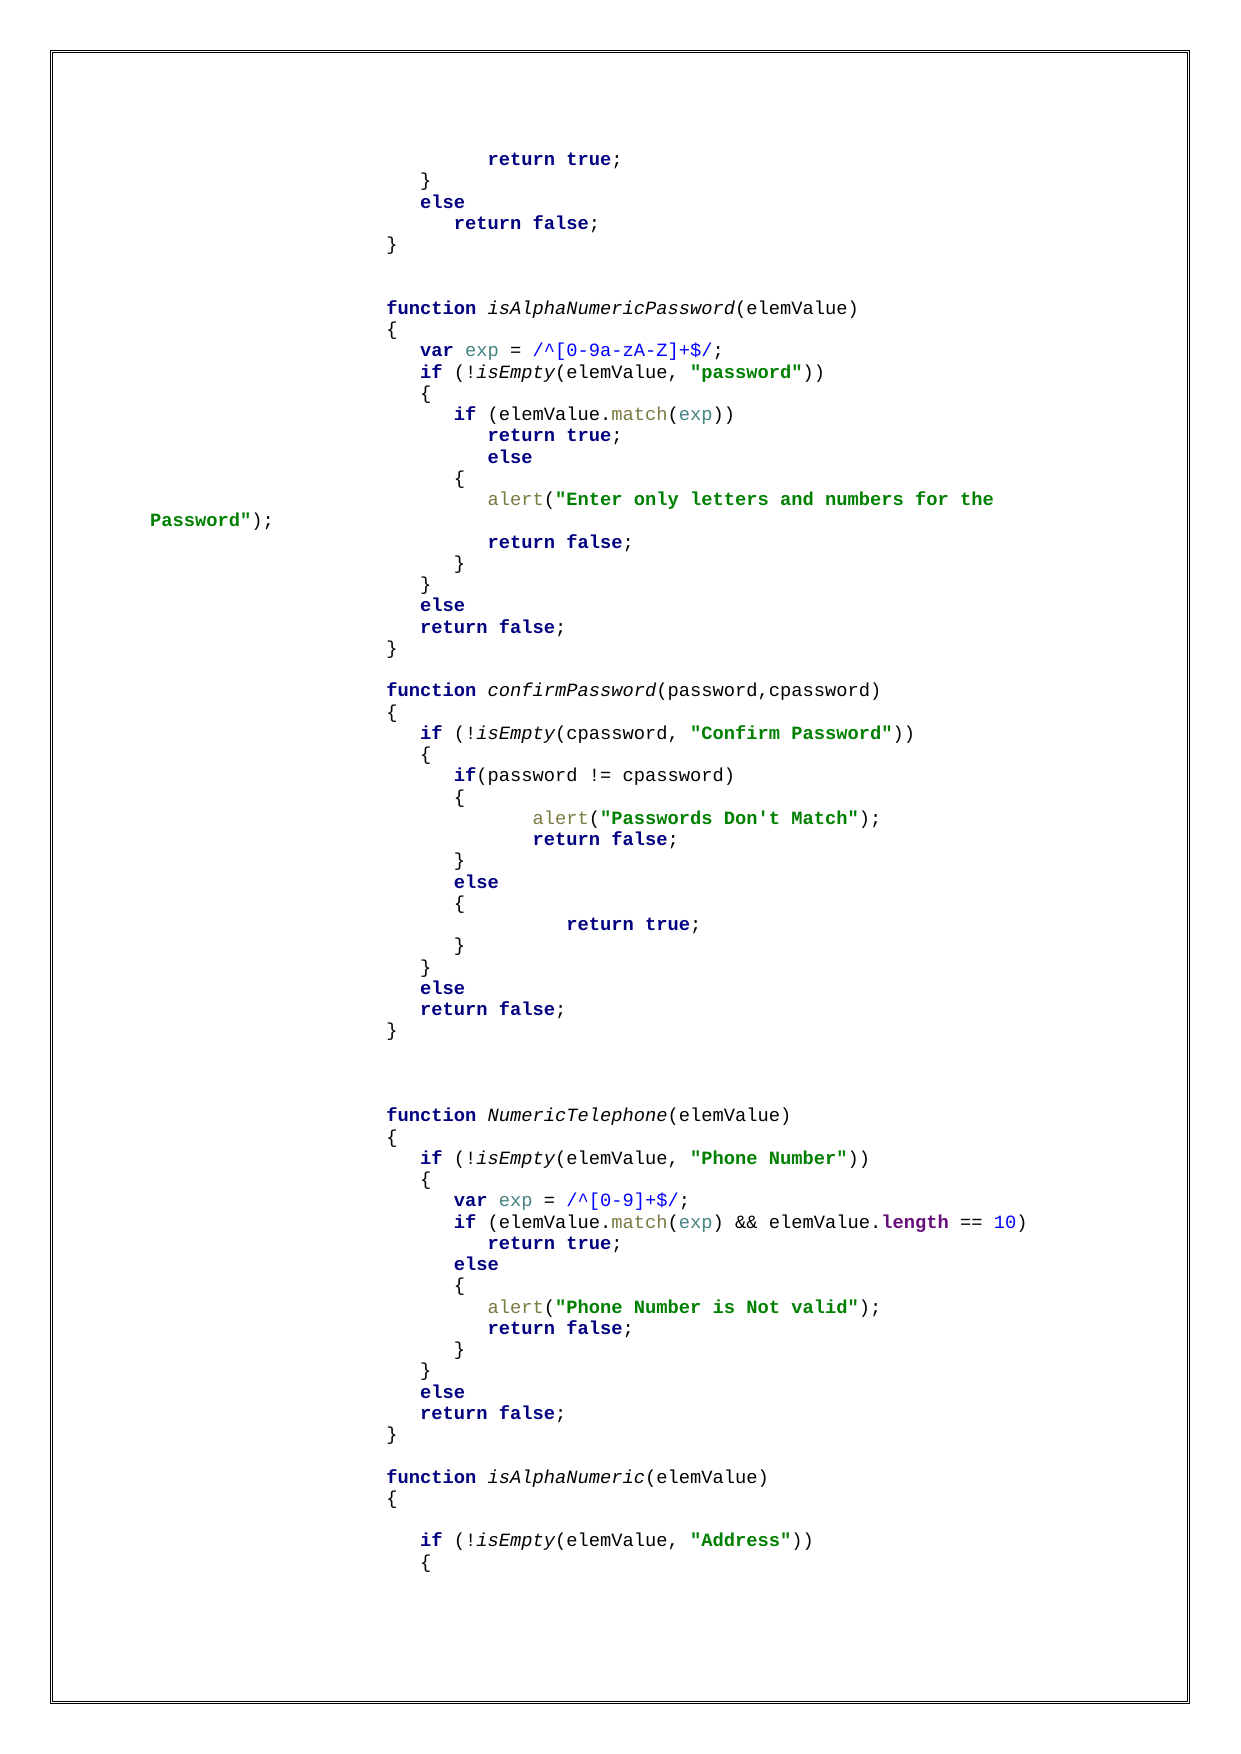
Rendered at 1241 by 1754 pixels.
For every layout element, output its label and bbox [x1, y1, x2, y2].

text [150, 150, 1090, 1595]
